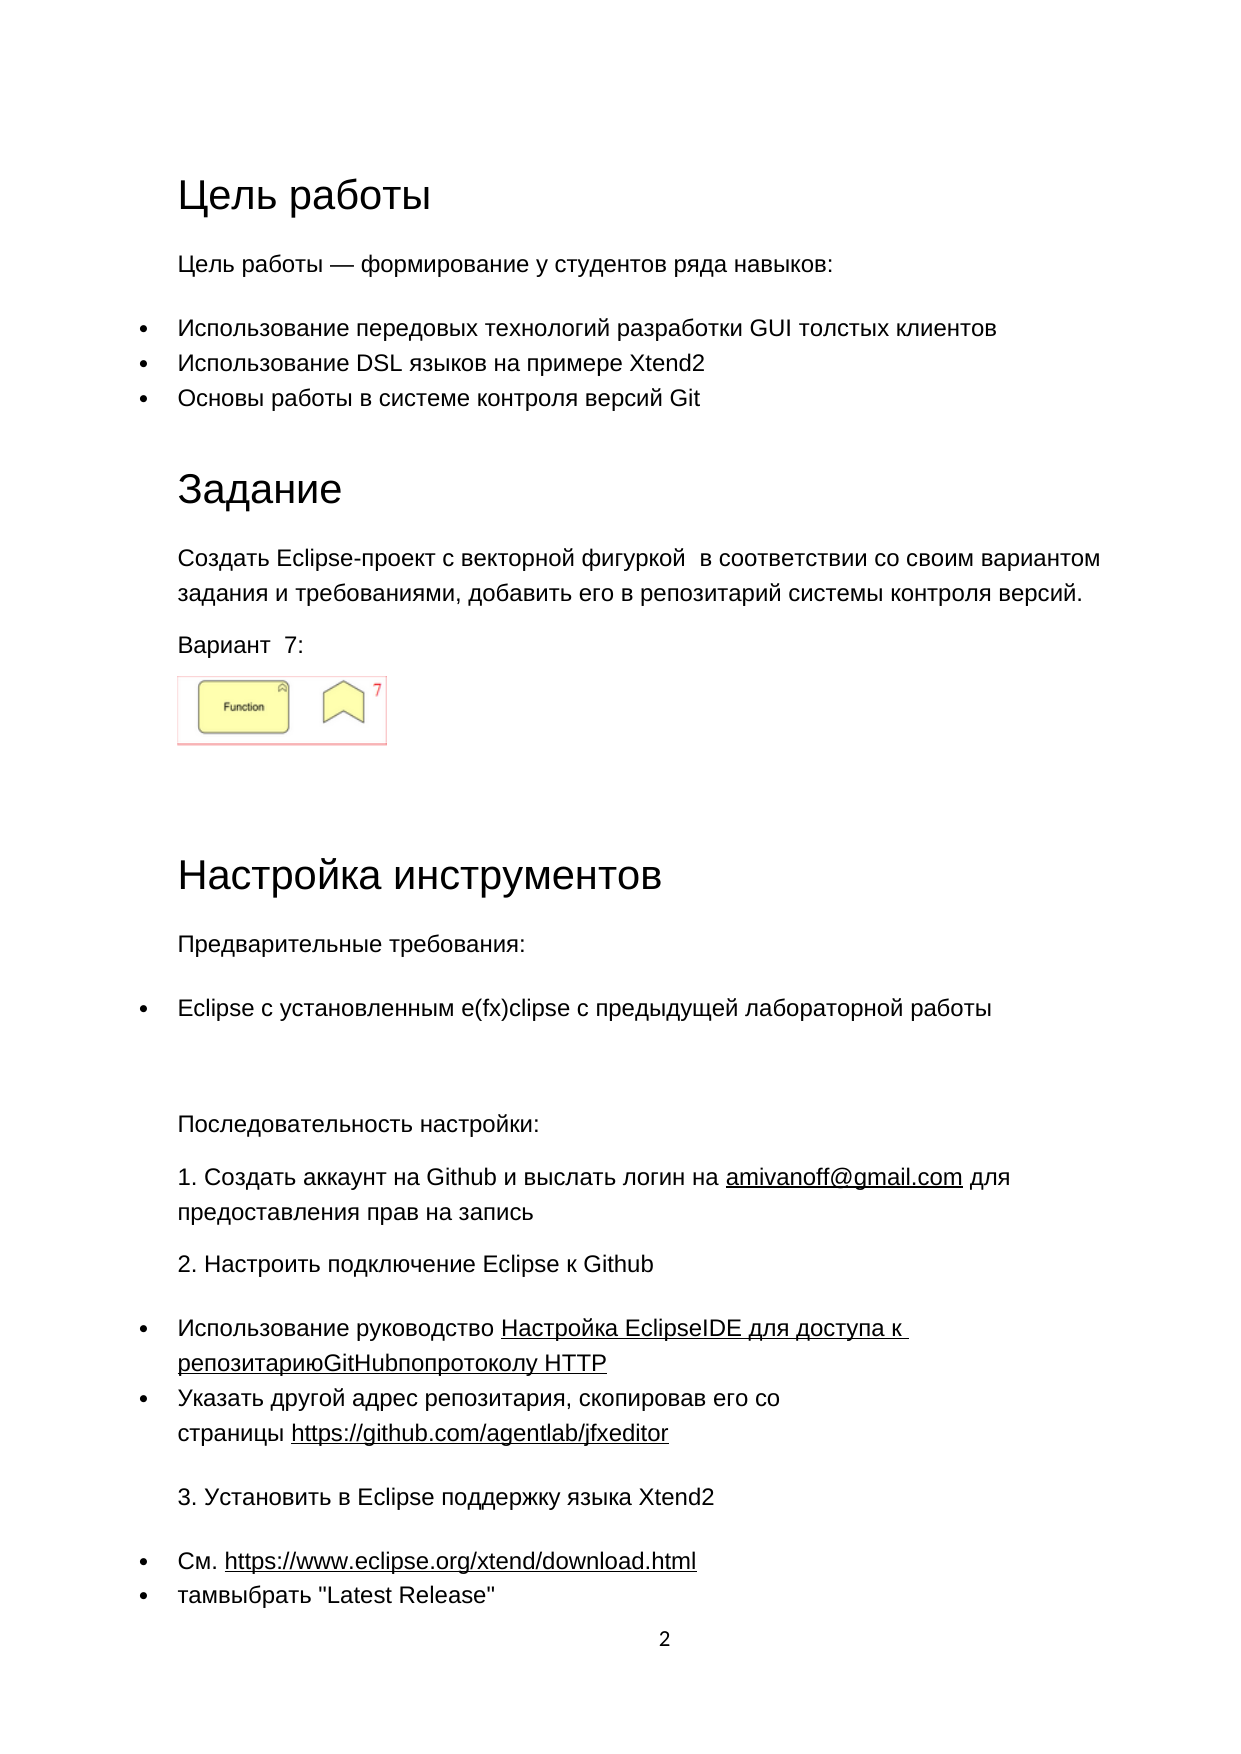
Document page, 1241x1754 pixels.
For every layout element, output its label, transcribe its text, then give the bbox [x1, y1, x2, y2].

list тамвыбрать "Latest Release" [140, 1574, 1152, 1609]
list Eclipse с установленным e(fx)clipse с предыдущей лабораторной работы [140, 987, 1152, 1021]
subtitle Задание [177, 464, 1152, 512]
text 1. Создать аккаунт на Github и выслать логин на amivanoff@gmail.com для предоставления прав на запись [177, 1155, 1152, 1225]
text Предварительные требования: [177, 922, 1152, 957]
text 2. Настроить подключение Eclipse к Github [177, 1242, 1152, 1277]
text 3. Установить в Eclipse поддержку языка Xtend2 [177, 1475, 1152, 1510]
picture [177, 676, 387, 746]
list Использование передовых технологий разработки GUI толстых клиентов [140, 307, 1152, 342]
list Использование DSL языков на примере Xtend2 [140, 342, 1152, 377]
list См. https://www.eclipse.org/xtend/download.html [140, 1539, 1152, 1574]
text Вариант 7: [177, 624, 1152, 658]
list Указать другой адрес репозитария, скопировав его со страницы https://github.com/agentlab/jfxeditor [140, 1376, 1152, 1446]
subtitle Настройка инструментов [177, 850, 1152, 898]
subtitle Цель работы [177, 170, 1152, 218]
text Цель работы — формирование у студентов ряда навыков: [177, 243, 1152, 278]
list Основы работы в системе контроля версий Git [140, 377, 1152, 412]
text Создать Eclipse-проект с векторной фигуркой в соответствии со своим вариантом задания и требованиями, добавить его в репозитарий системы контроля версий. [177, 536, 1152, 606]
list Использование руководство Настройка EclipseIDE для доступа к репозитариюGitHubпопротоколу HTTP [140, 1306, 1152, 1376]
text Последовательность настройки: [177, 1103, 1152, 1138]
